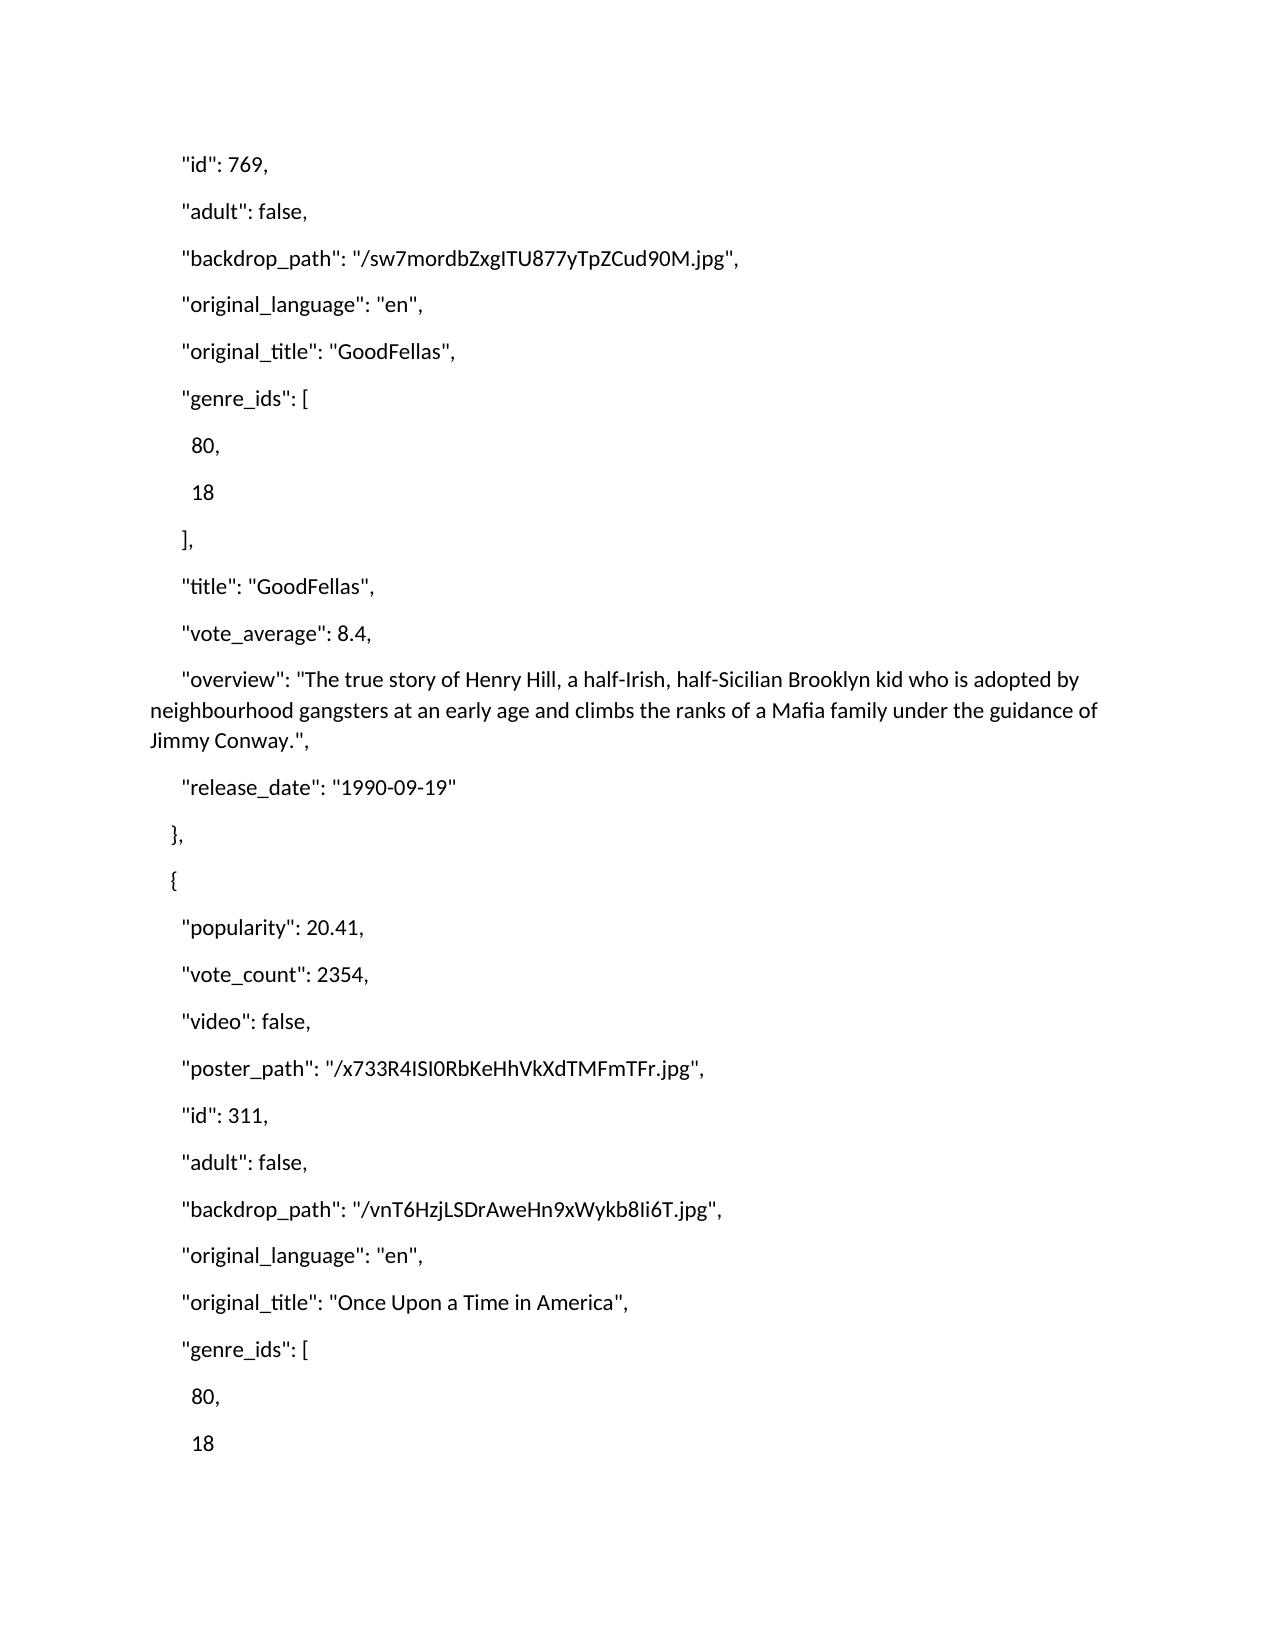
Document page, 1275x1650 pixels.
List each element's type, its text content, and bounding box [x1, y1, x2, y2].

text "adult": false, [150, 197, 1125, 225]
text "id": 769, [150, 150, 1125, 178]
text "video": false, [150, 1007, 1125, 1035]
text { [150, 867, 1125, 895]
text "vote_count": 2354, [150, 960, 1125, 988]
text "poster_path": "/x733R4ISI0RbKeHhVkXdTMFmTFr.jpg", [150, 1054, 1125, 1082]
text "adult": false, [150, 1148, 1125, 1176]
text "release_date": "1990-09-19" [150, 773, 1125, 801]
text 18 [150, 1429, 1125, 1457]
text 80, [150, 1382, 1125, 1410]
text "id": 311, [150, 1101, 1125, 1129]
text "overview": "The true story of Henry Hill, a half-Irish, half-Sicilian Brooklyn kid who is adopted by neighbourhood gangsters at an early age and climbs the ranks of a Mafia family under the guidance of Jimmy Conway.", [150, 666, 1125, 754]
text "popularity": 20.41, [150, 913, 1125, 942]
text "vote_average": 8.4, [150, 619, 1125, 647]
text 80, [150, 431, 1125, 459]
text "original_language": "en", [150, 291, 1125, 319]
text "backdrop_path": "/sw7mordbZxgITU877yTpZCud90M.jpg", [150, 244, 1125, 272]
text 18 [150, 478, 1125, 506]
text ], [150, 525, 1125, 553]
text "original_language": "en", [150, 1242, 1125, 1270]
text "original_title": "Once Upon a Time in America", [150, 1288, 1125, 1317]
text "genre_ids": [ [150, 384, 1125, 412]
text }, [150, 820, 1125, 848]
text "genre_ids": [ [150, 1335, 1125, 1363]
text "original_title": "GoodFellas", [150, 337, 1125, 366]
text "title": "GoodFellas", [150, 572, 1125, 600]
text "backdrop_path": "/vnT6HzjLSDrAweHn9xWykb8Ii6T.jpg", [150, 1195, 1125, 1223]
